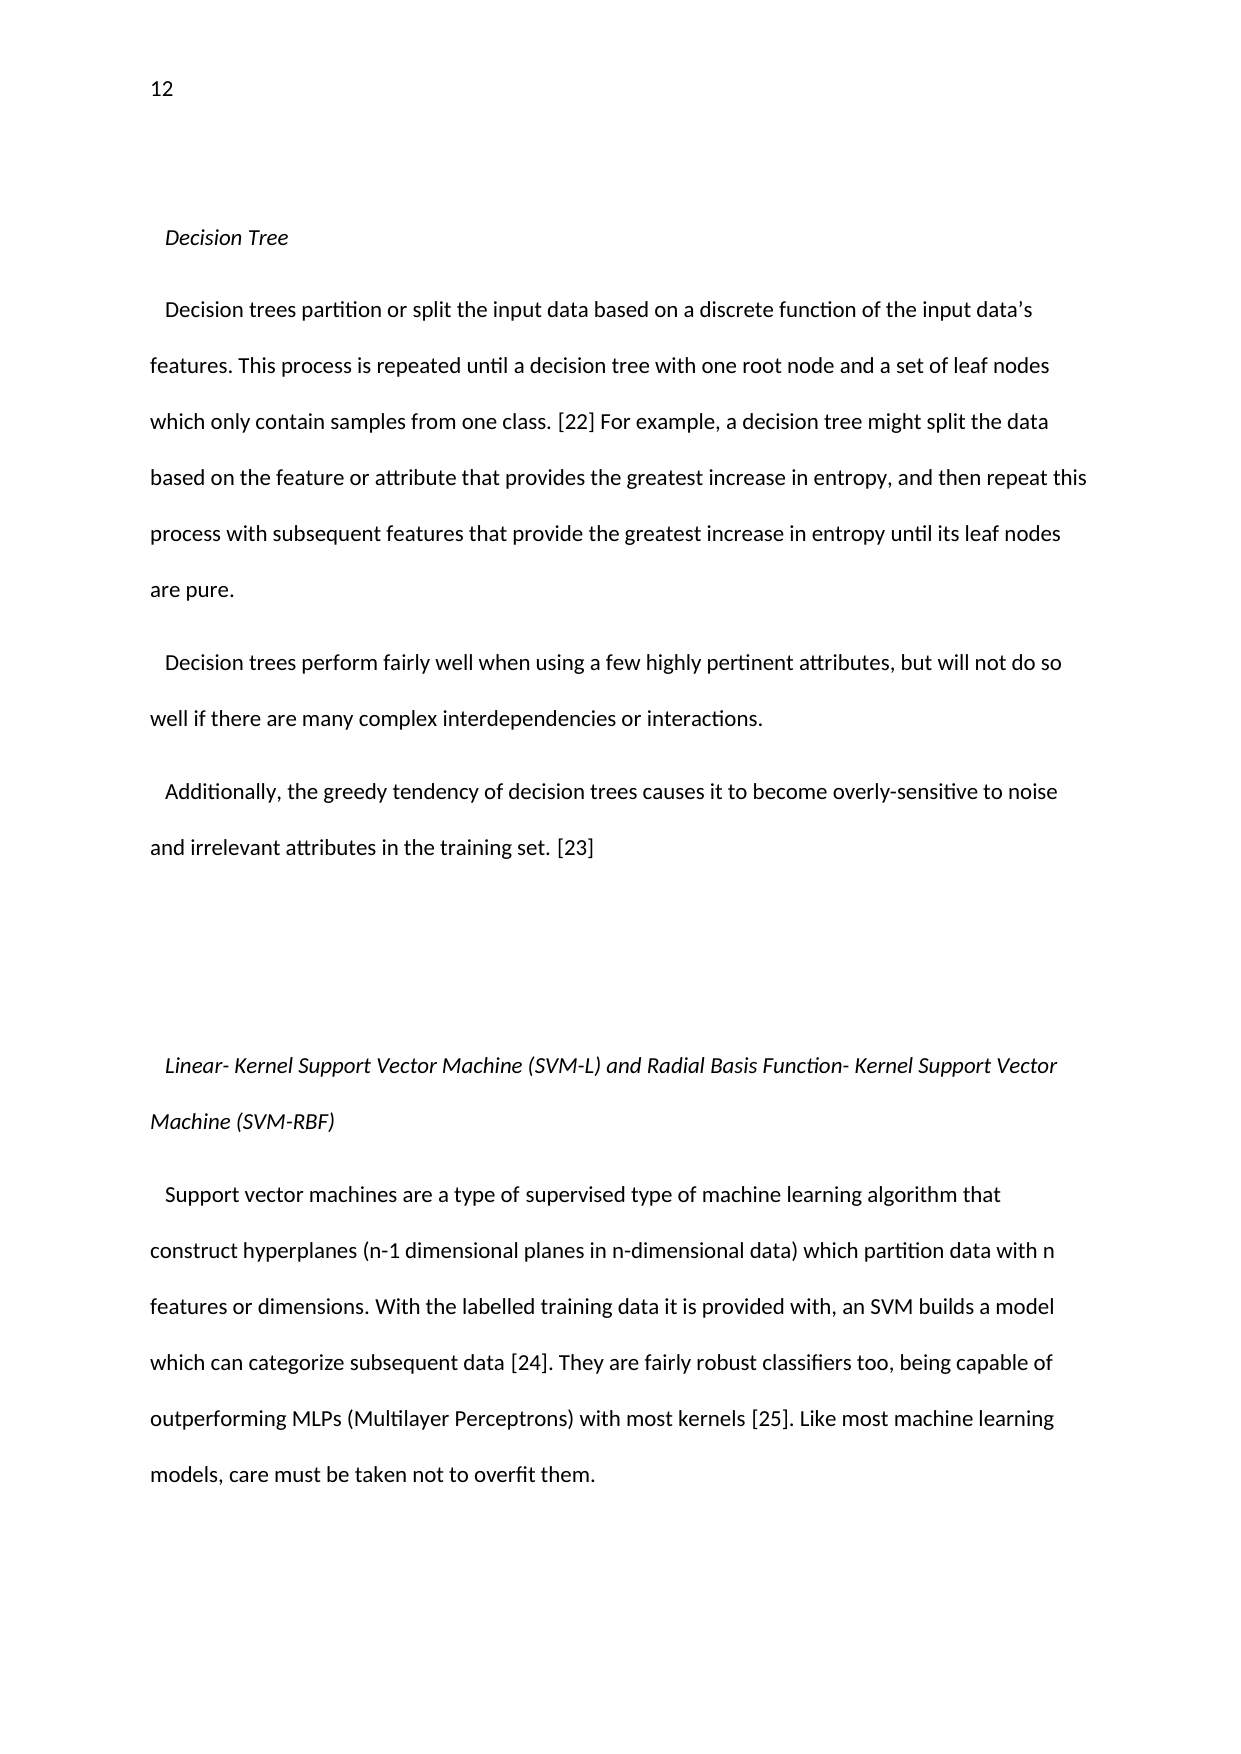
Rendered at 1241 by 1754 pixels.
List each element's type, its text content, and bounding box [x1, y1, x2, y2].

text Linear- Kernel Support Vector Machine (SVM-L) and Radial Basis Function- Kernel Support Vector Machine (SVM-RBF) [150, 1051, 1090, 1135]
text Support vector machines are a type of supervised type of machine learning algorithm that construct hyperplanes (n-1 dimensional planes in n-dimensional data) which partition data with n features or dimensions. With the labelled training data it is provided with, an SVM builds a model which can categorize subsequent data [24]. They are fairly robust classifiers too, being capable of outperforming MLPs (Multilayer Perceptrons) with most kernels [25]. Like most machine learning models, care must be taken not to overfit them. [150, 1180, 1090, 1488]
text Decision trees partition or split the input data based on a discrete function of the input data’s features. This process is repeated until a decision tree with one root node and a set of leaf nodes which only contain samples from one class. [22] For example, a decision tree might split the data based on the feature or attribute that provides the greatest increase in entropy, and then repeat this process with subsequent features that provide the greatest increase in entropy until its leaf nodes are pure. [150, 295, 1090, 604]
text Additionally, the greedy tendency of decision trees causes it to become overly-sensitive to noise and irrelevant attributes in the training set. [23] [150, 777, 1090, 861]
text Decision Tree [150, 223, 1090, 251]
text Decision trees perform fairly well when using a few highly pertinent attributes, but will not do so well if there are many complex interdependencies or interactions. [150, 648, 1090, 732]
